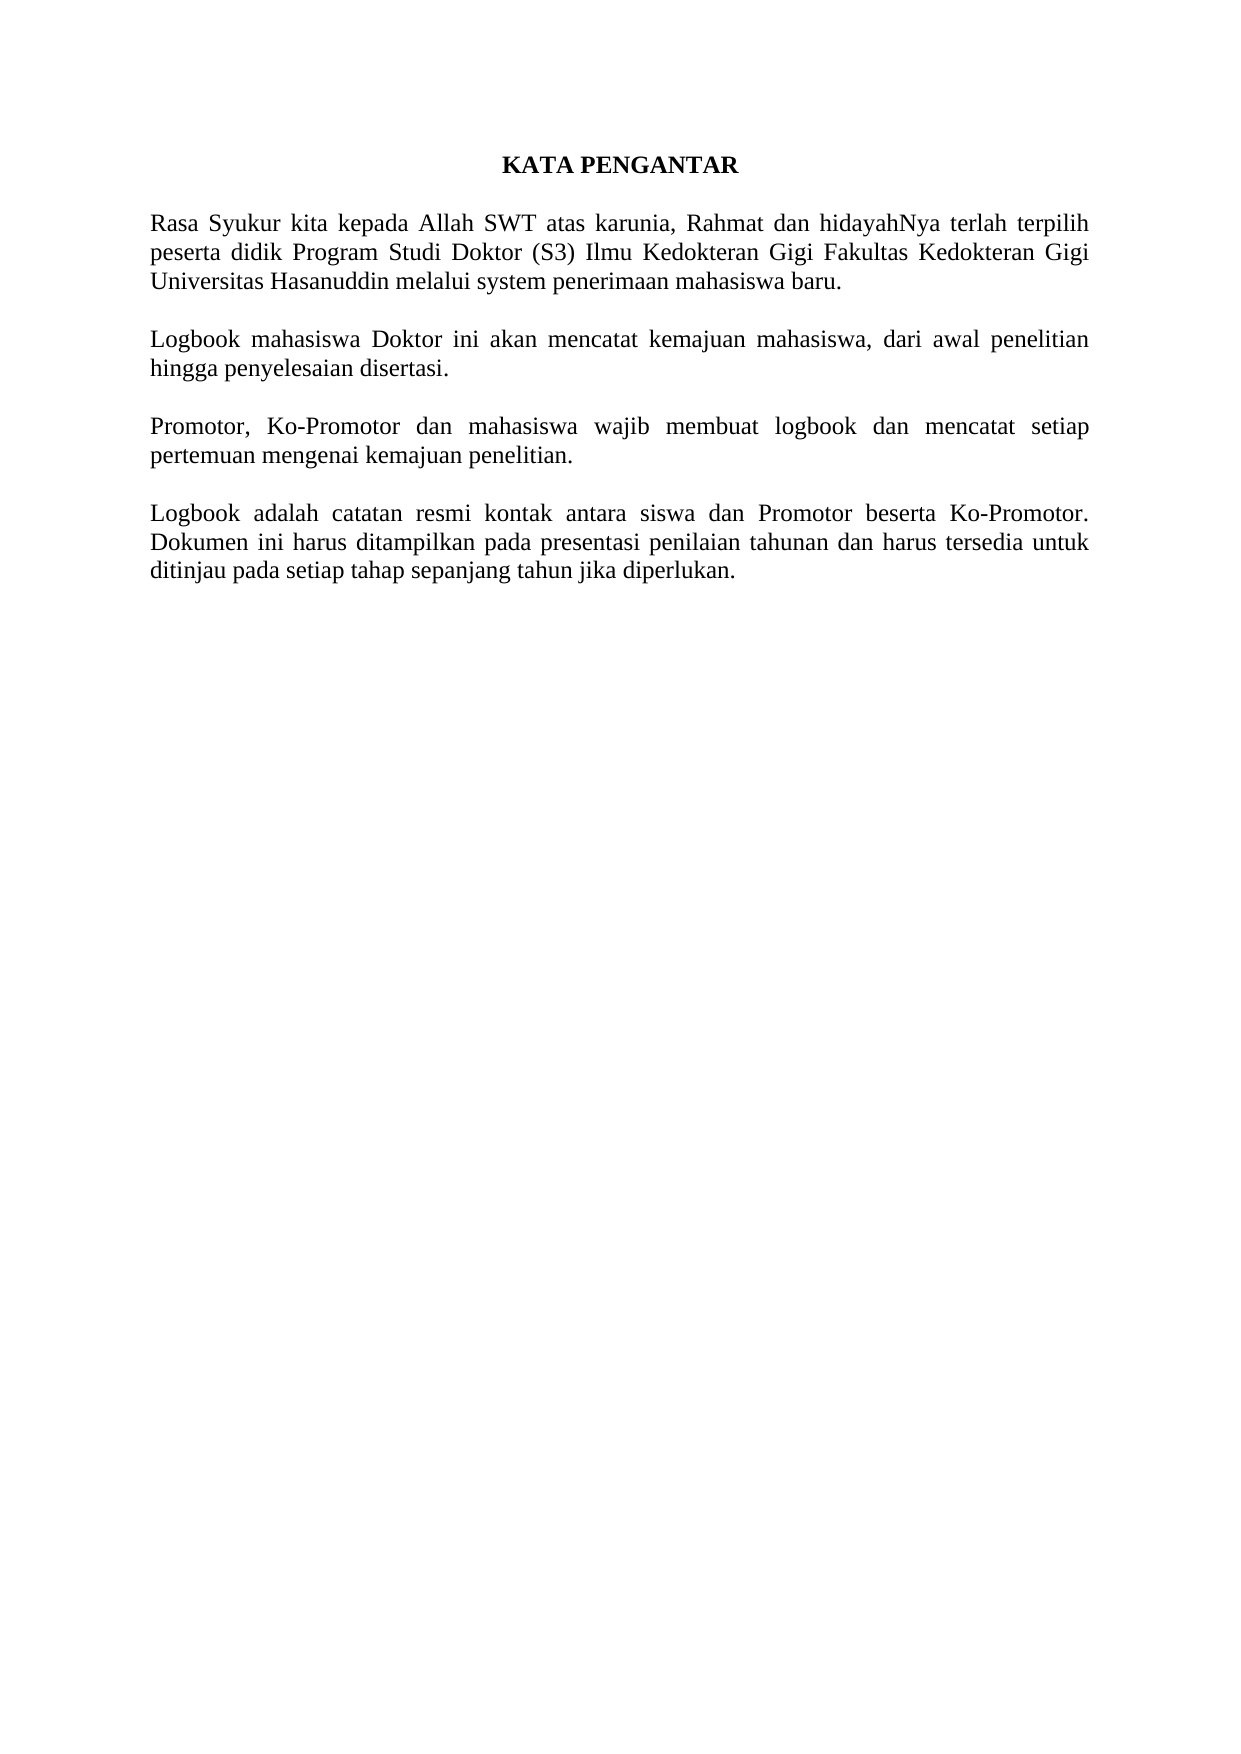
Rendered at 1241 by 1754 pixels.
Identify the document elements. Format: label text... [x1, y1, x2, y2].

subtitle Rasa Syukur kita kepada Allah SWT atas karunia, Rahmat dan hidayahNya terlah terpilih peserta didik Program Studi Doktor (S3) Ilmu Kedokteran Gigi Fakultas Kedokteran Gigi Universitas Hasanuddin melalui system penerimaan mahasiswa baru. [150, 208, 1090, 295]
subtitle Logbook mahasiswa Doktor ini akan mencatat kemajuan mahasiswa, dari awal penelitian hingga penyelesaian disertasi. [150, 324, 1090, 382]
subtitle KATA PENGANTAR [150, 150, 1090, 179]
subtitle Promotor, Ko-Promotor dan mahasiswa wajib membuat logbook dan mencatat setiap pertemuan mengenai kemajuan penelitian. [150, 411, 1090, 468]
subtitle Logbook adalah catatan resmi kontak antara siswa dan Promotor beserta Ko-Promotor. Dokumen ini harus ditampilkan pada presentasi penilaian tahunan dan harus tersedia untuk ditinjau pada setiap tahap sepanjang tahun jika diperlukan. [150, 498, 1090, 584]
